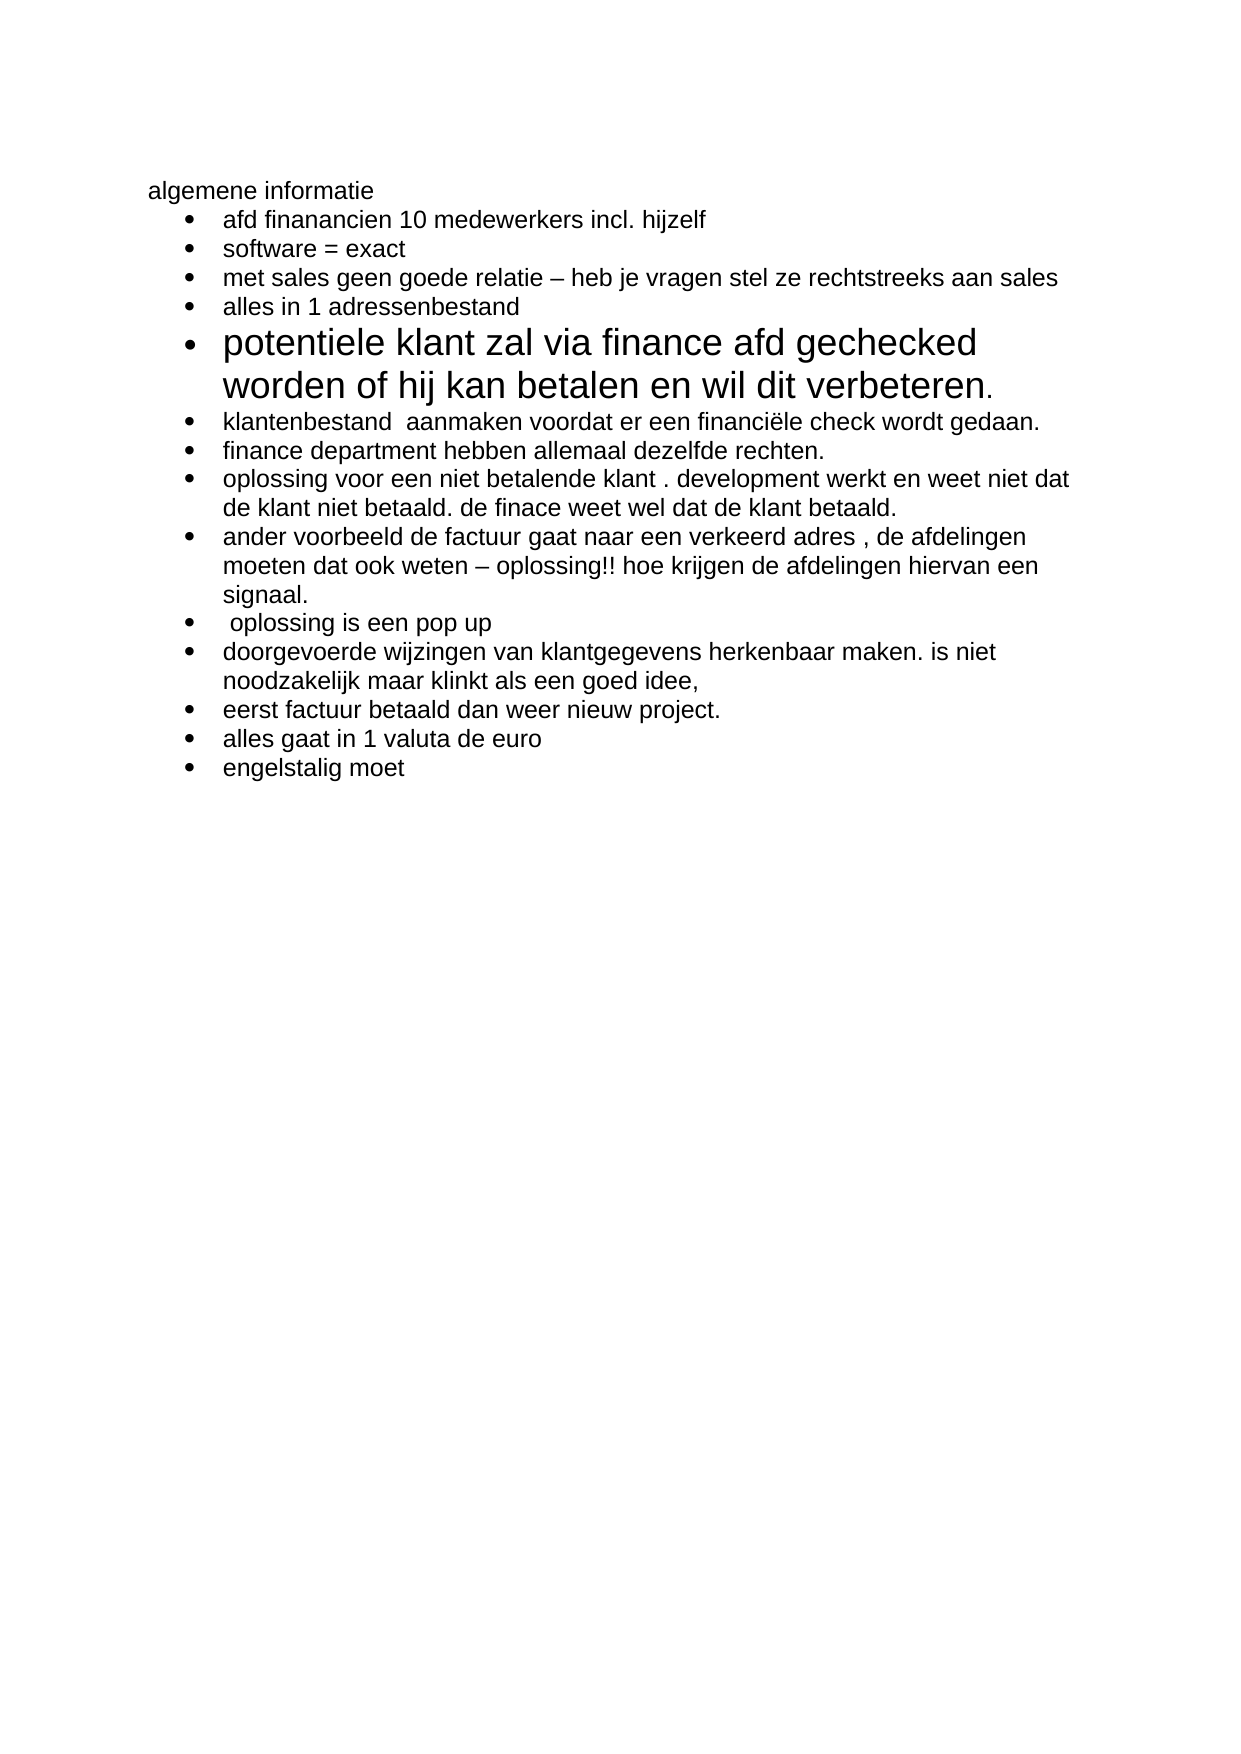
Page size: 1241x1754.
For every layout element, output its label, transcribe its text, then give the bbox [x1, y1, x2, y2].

list klantenbestand aanmaken voordat er een financiële check wordt gedaan. [185, 407, 1093, 436]
list alles in 1 adressenbestand [185, 292, 1093, 321]
list afd finanancien 10 medewerkers incl. hijzelf [185, 205, 1093, 234]
list oplossing is een pop up [185, 608, 1093, 637]
list alles gaat in 1 valuta de euro [185, 724, 1093, 753]
list oplossing voor een niet betalende klant . development werkt en weet niet dat de klant niet betaald. de finace weet wel dat de klant betaald. [185, 464, 1093, 522]
list ander voorbeeld de factuur gaat naar een verkeerd adres , de afdelingen moeten dat ook weten – oplossing!! hoe krijgen de afdelingen hiervan een signaal. [185, 522, 1093, 608]
list software = exact [185, 234, 1093, 263]
list potentiele klant zal via finance afd gechecked worden of hij kan betalen en wil dit verbeteren. [185, 321, 1093, 407]
list doorgevoerde wijzingen van klantgegevens herkenbaar maken. is niet noodzakelijk maar klinkt als een goed idee, [185, 637, 1093, 695]
list finance department hebben allemaal dezelfde rechten. [185, 436, 1093, 464]
text algemene informatie [148, 176, 1093, 205]
list eerst factuur betaald dan weer nieuw project. [185, 695, 1093, 724]
list engelstalig moet [185, 753, 1093, 781]
list met sales geen goede relatie – heb je vragen stel ze rechtstreeks aan sales [185, 263, 1093, 292]
